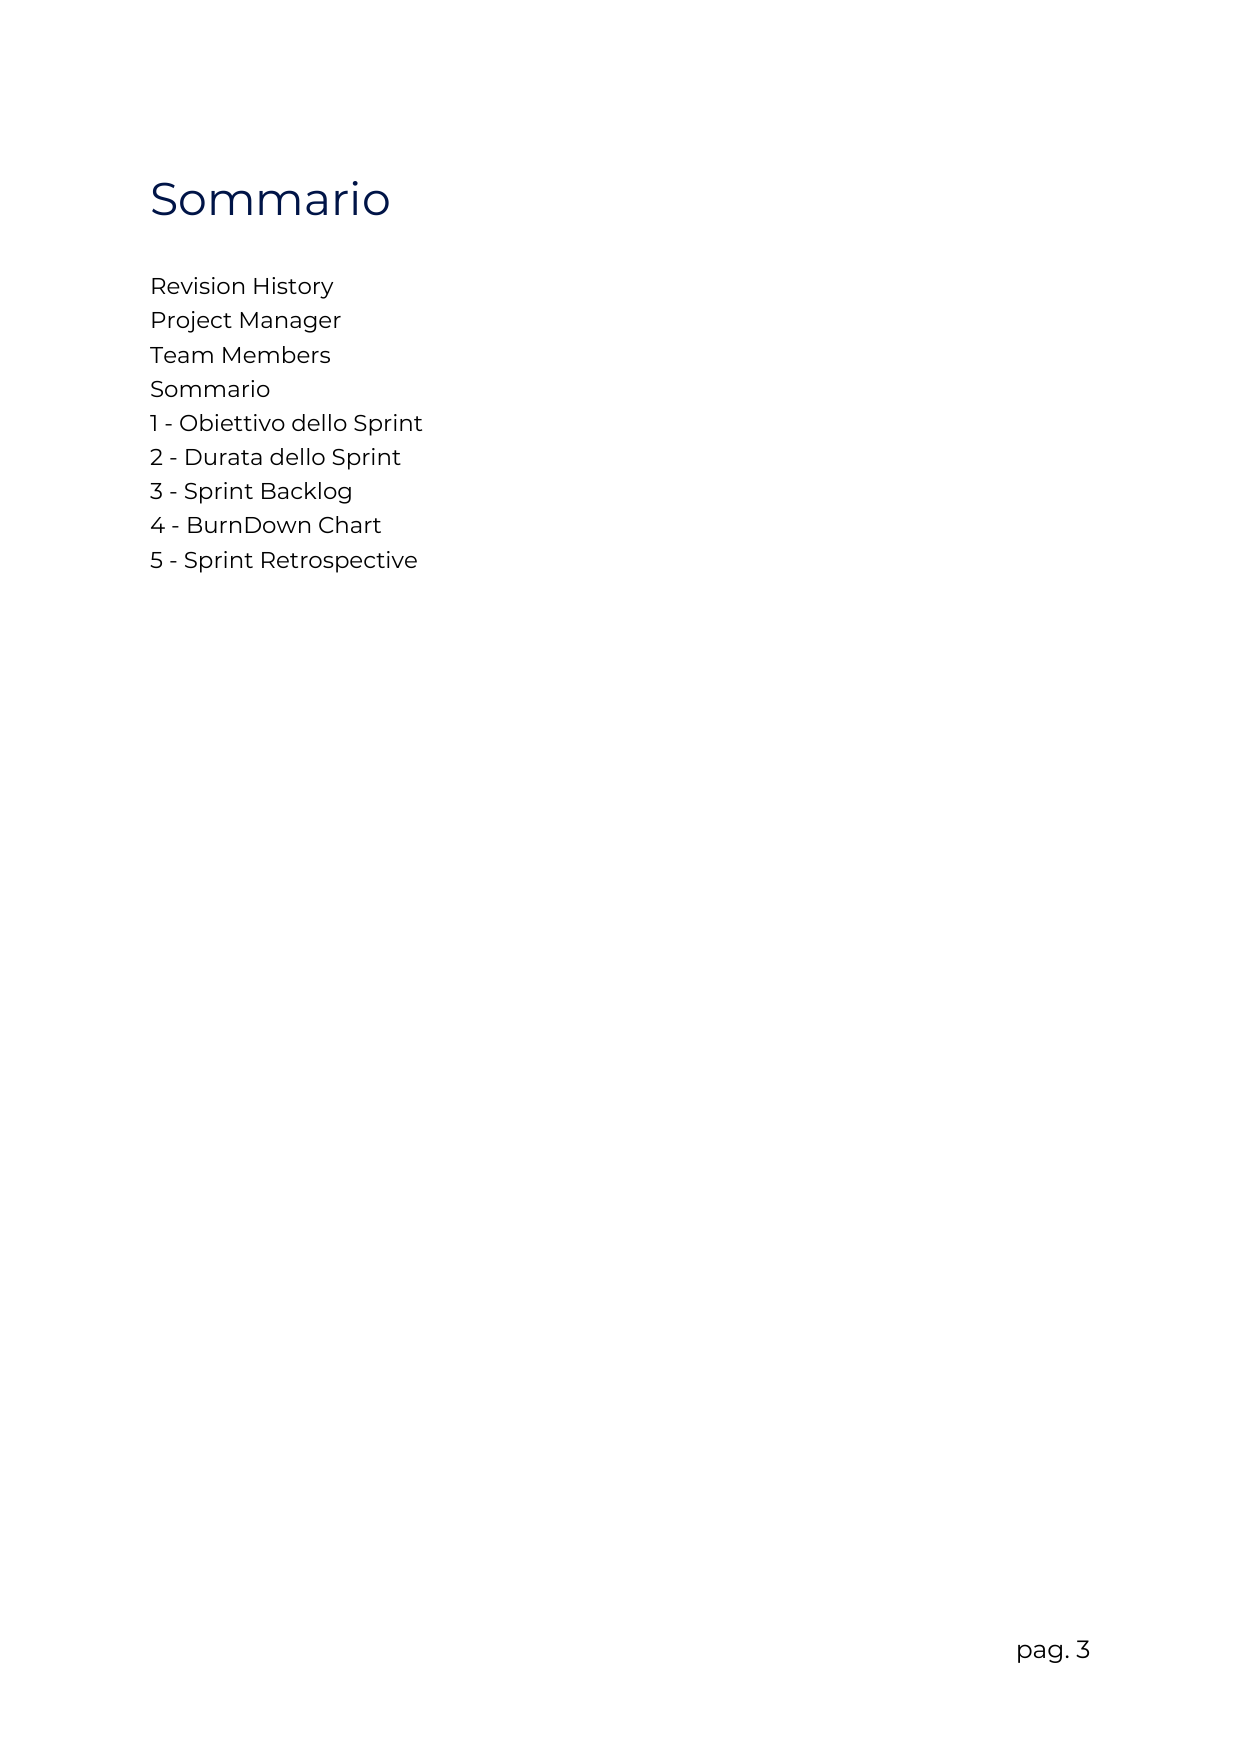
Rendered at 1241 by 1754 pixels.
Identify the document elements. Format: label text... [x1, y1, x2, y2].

subtitle Sommario [150, 171, 1090, 231]
